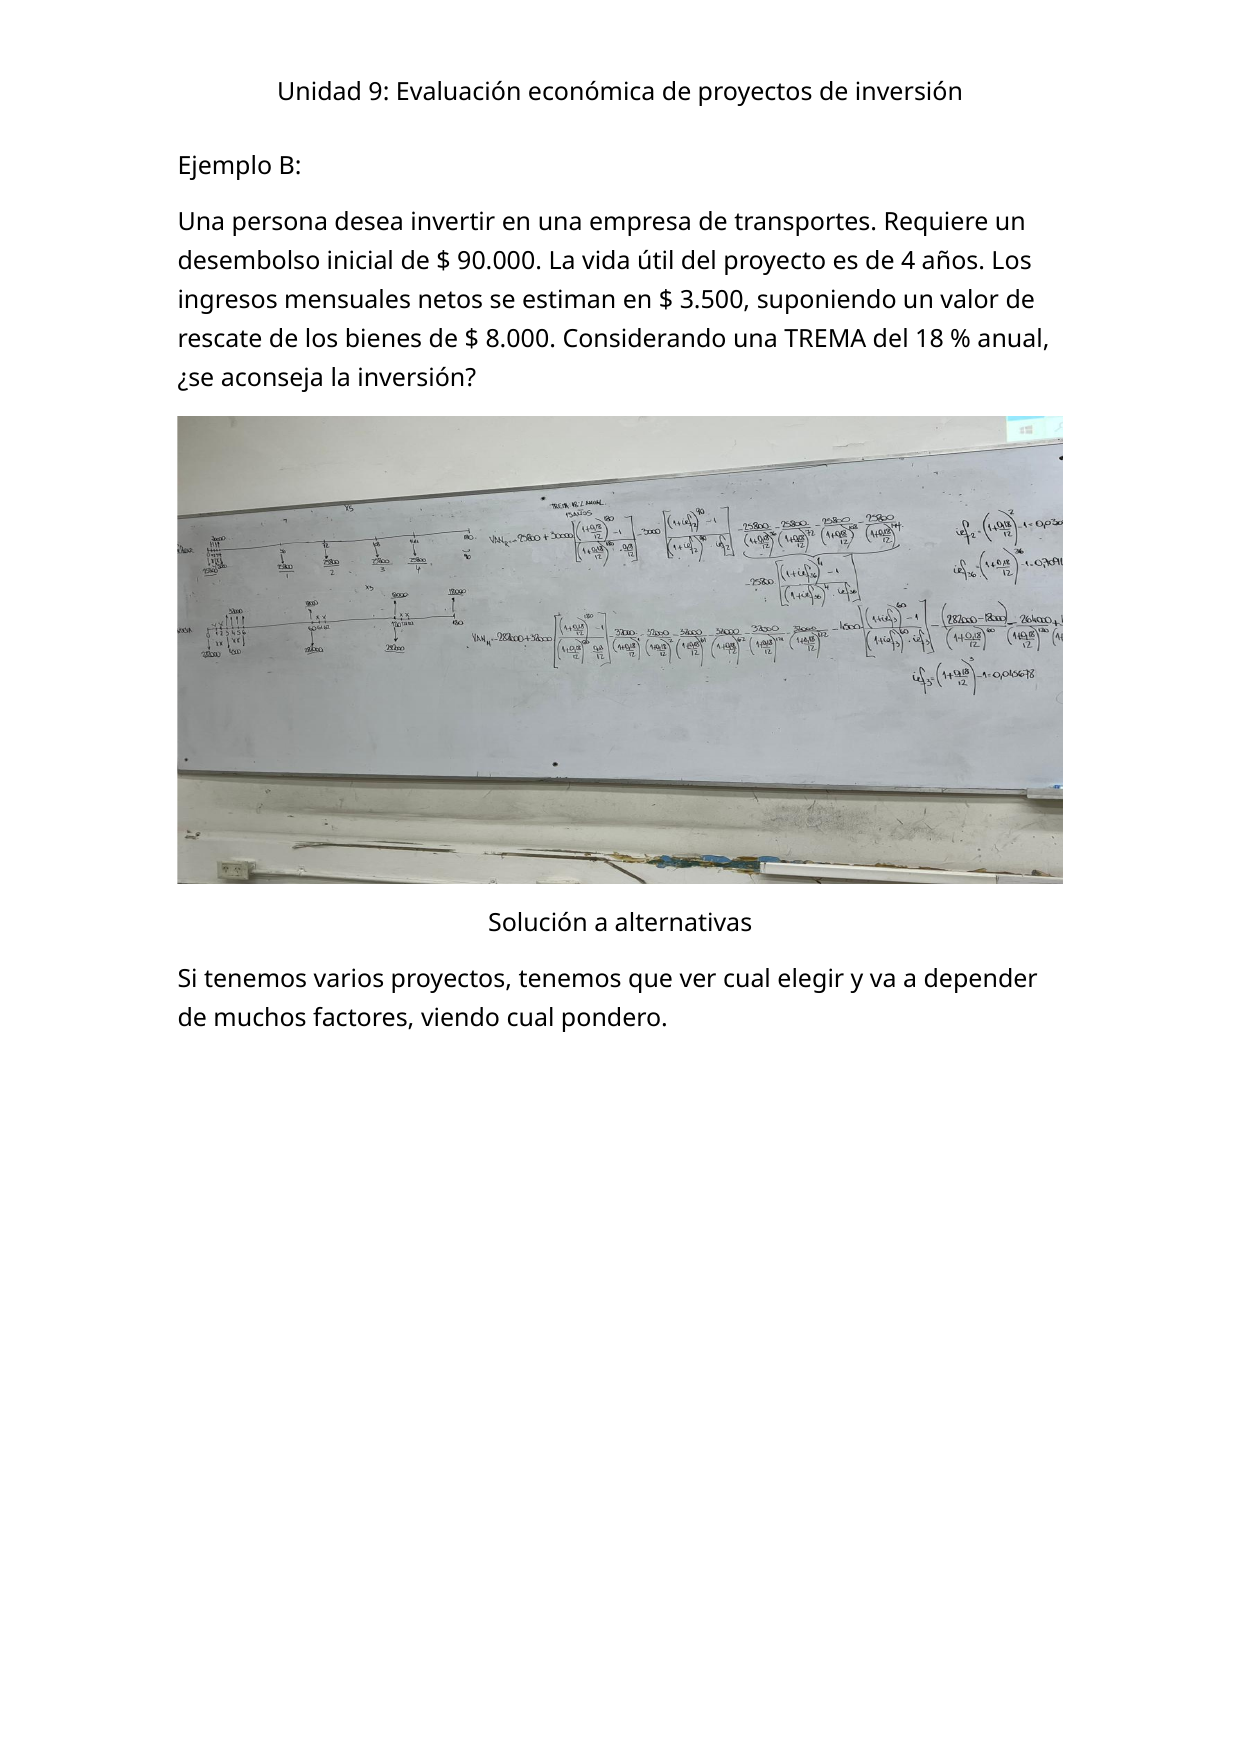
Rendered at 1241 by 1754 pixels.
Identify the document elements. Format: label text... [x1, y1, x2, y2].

text Solución a alternativas [177, 905, 1063, 939]
text Si tenemos varios proyectos, tenemos que ver cual elegir y va a depender de muchos factores, viendo cual pondero. [177, 961, 1063, 1034]
text Ejemplo B: [177, 148, 1063, 182]
picture [177, 416, 1063, 884]
text Una persona desea invertir en una empresa de transportes. Requiere un desembolso inicial de $ 90.000. La vida útil del proyecto es de 4 años. Los ingresos mensuales netos se estiman en $ 3.500, suponiendo un valor de rescate de los bienes de $ 8.000. Considerando una TREMA del 18 % anual, ¿se aconseja la inversión? [177, 203, 1063, 394]
